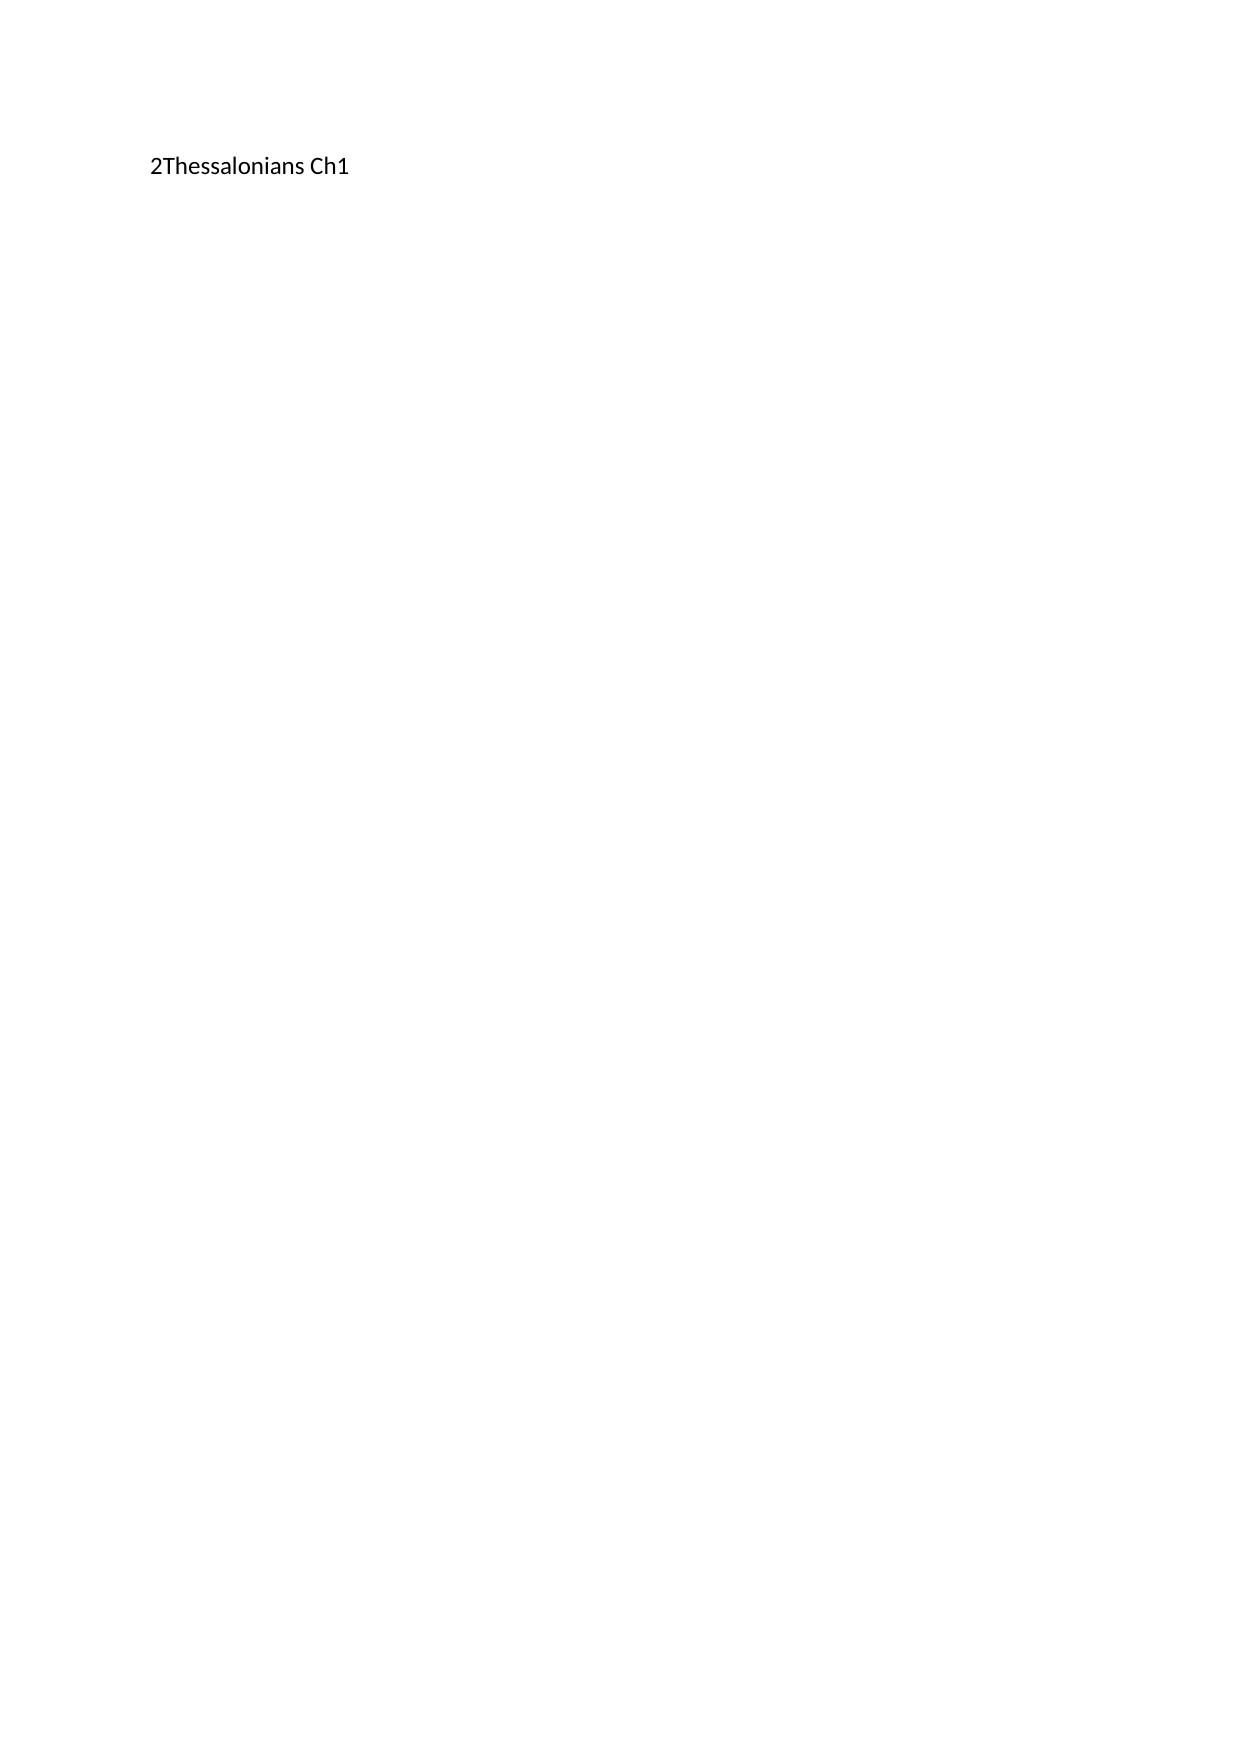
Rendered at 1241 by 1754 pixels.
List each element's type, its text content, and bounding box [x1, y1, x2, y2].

text 2Thessalonians Ch1 [150, 150, 1090, 181]
